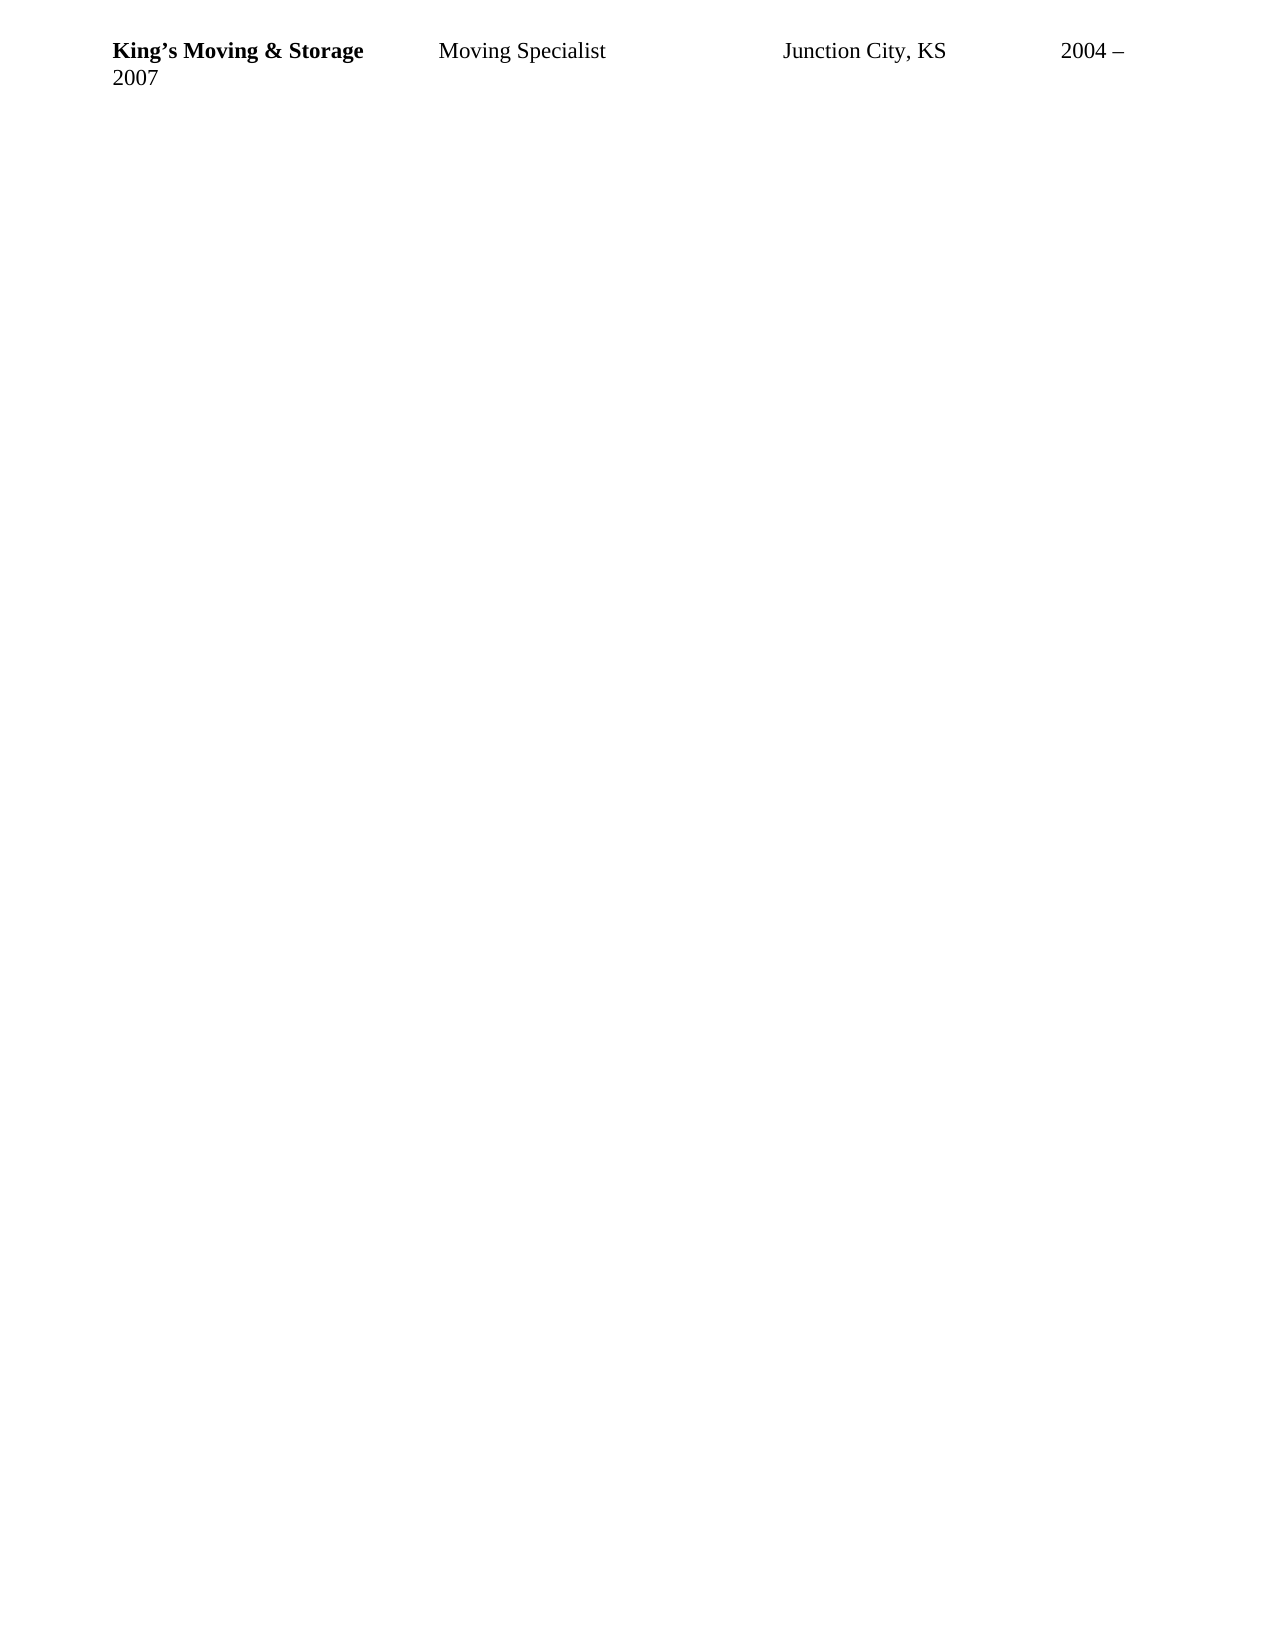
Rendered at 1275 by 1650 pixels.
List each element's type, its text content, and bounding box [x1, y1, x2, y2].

text King’s Moving & Storage Moving Specialist Junction City, KS 2004 – 2007 [112, 37, 1162, 90]
